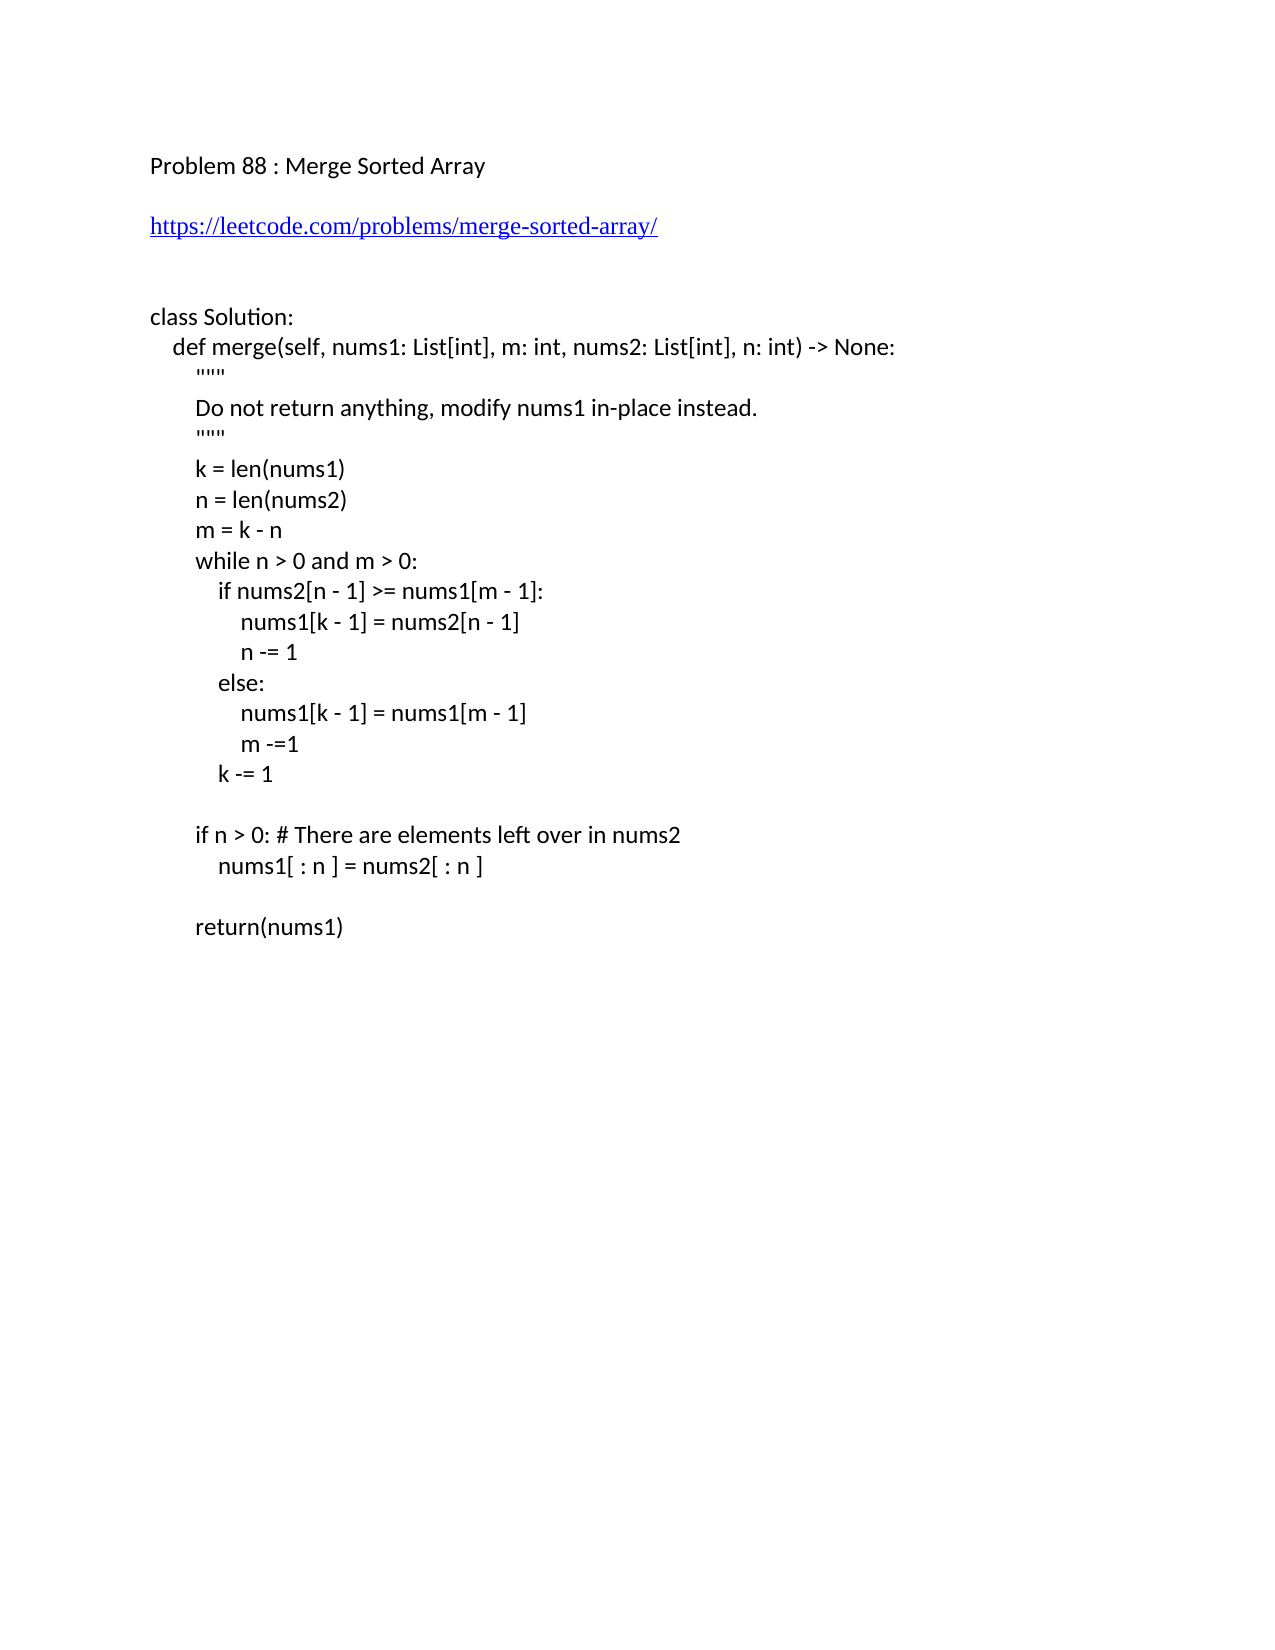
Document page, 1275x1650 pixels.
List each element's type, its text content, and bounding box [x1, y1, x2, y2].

text if n > 0: # There are elements left over in nums2 [150, 820, 1125, 850]
text Problem 88 : Merge Sorted Array [150, 150, 1125, 181]
text else: [150, 667, 1125, 698]
text k = len(nums1) [150, 453, 1125, 484]
text m = k - n [150, 514, 1125, 545]
text while n > 0 and m > 0: [150, 545, 1125, 576]
text if nums2[n - 1] >= nums1[m - 1]: [150, 576, 1125, 606]
text k -= 1 [150, 759, 1125, 789]
text n = len(nums2) [150, 484, 1125, 514]
text def merge(self, nums1: List[int], m: int, nums2: List[int], n: int) -> None: [150, 331, 1125, 362]
text nums1[k - 1] = nums2[n - 1] [150, 606, 1125, 637]
text return(nums1) [150, 911, 1125, 942]
text n -= 1 [150, 637, 1125, 667]
text https://leetcode.com/problems/merge-sorted-array/ [150, 211, 1125, 240]
text """ [150, 362, 1125, 392]
text m -=1 [150, 728, 1125, 759]
text """ [150, 423, 1125, 453]
text Do not return anything, modify nums1 in-place instead. [150, 392, 1125, 423]
text nums1[k - 1] = nums1[m - 1] [150, 698, 1125, 728]
text nums1[ : n ] = nums2[ : n ] [150, 850, 1125, 881]
text class Solution: [150, 301, 1125, 331]
